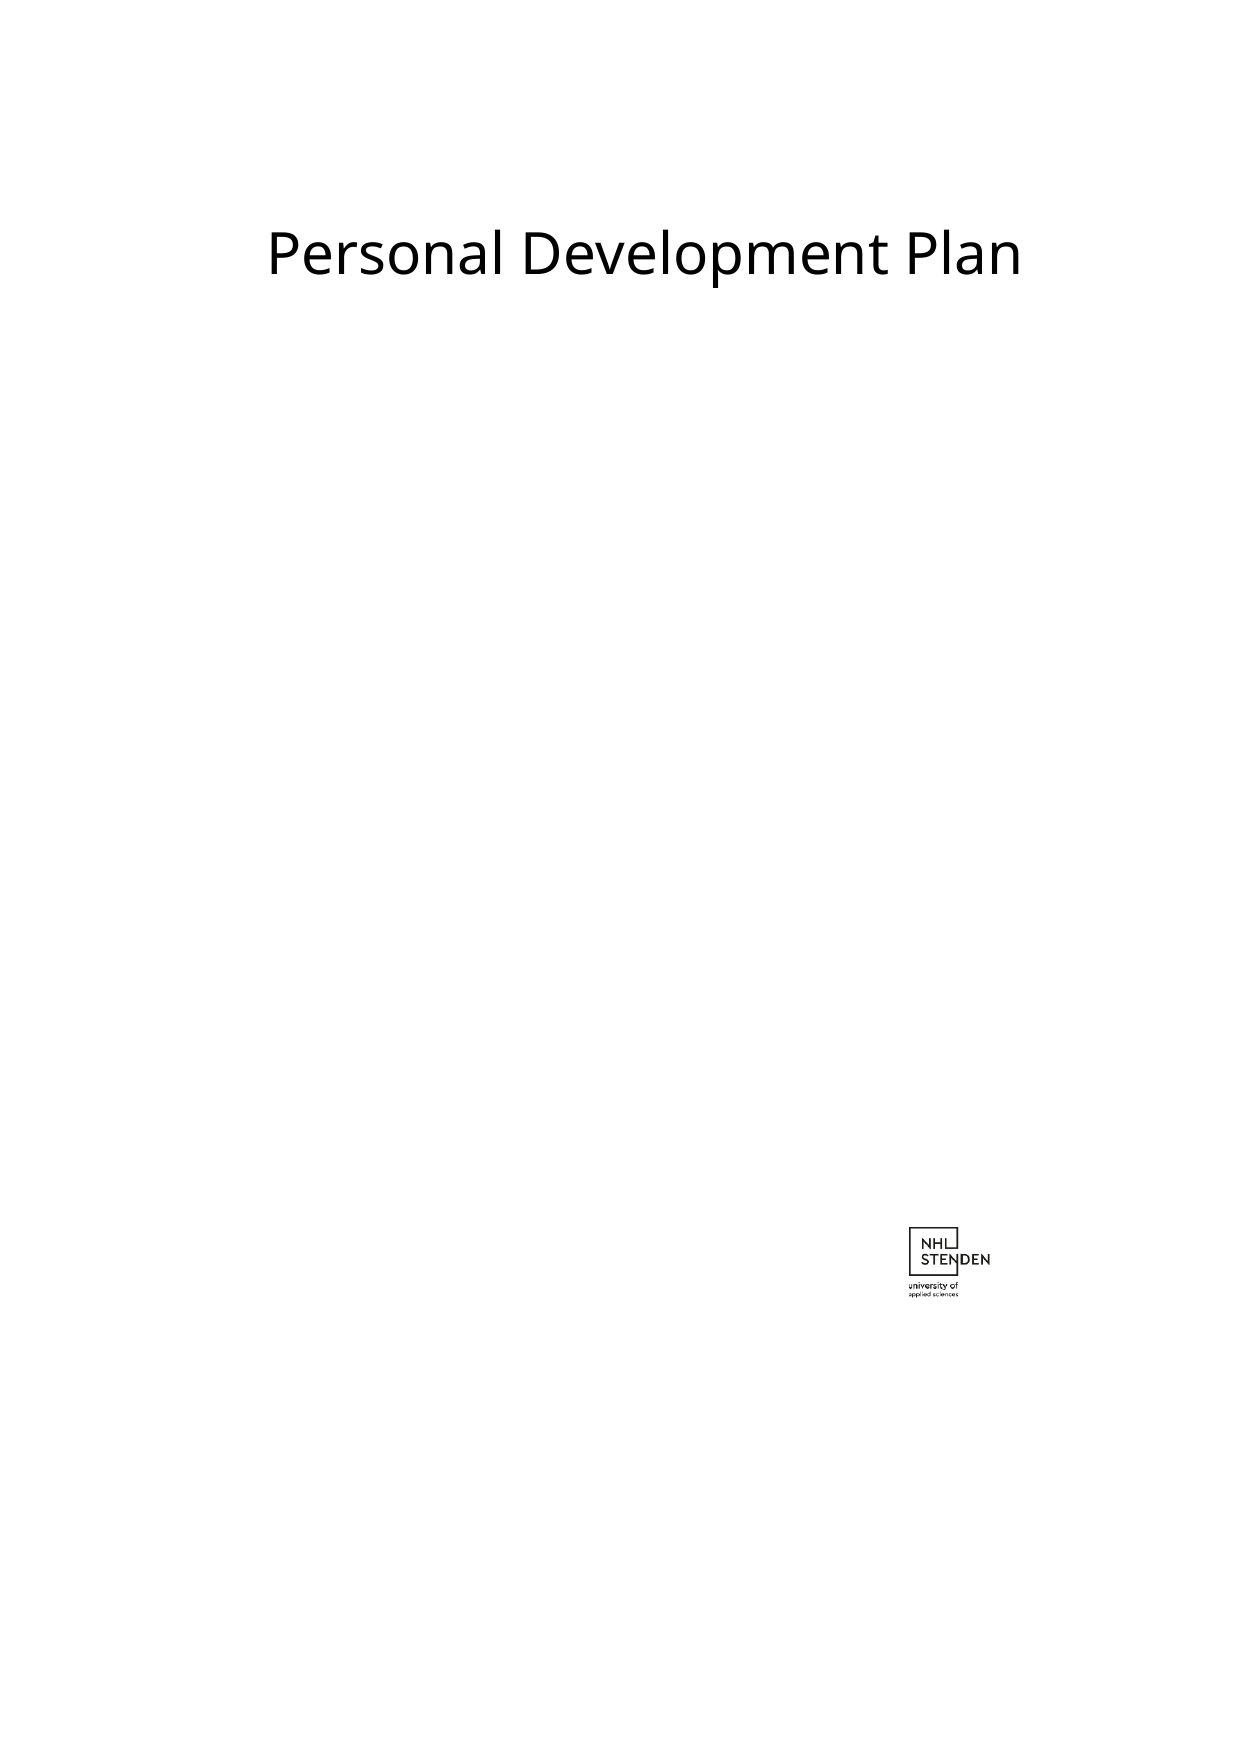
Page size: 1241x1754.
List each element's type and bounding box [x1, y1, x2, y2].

picture [907, 1226, 990, 1298]
